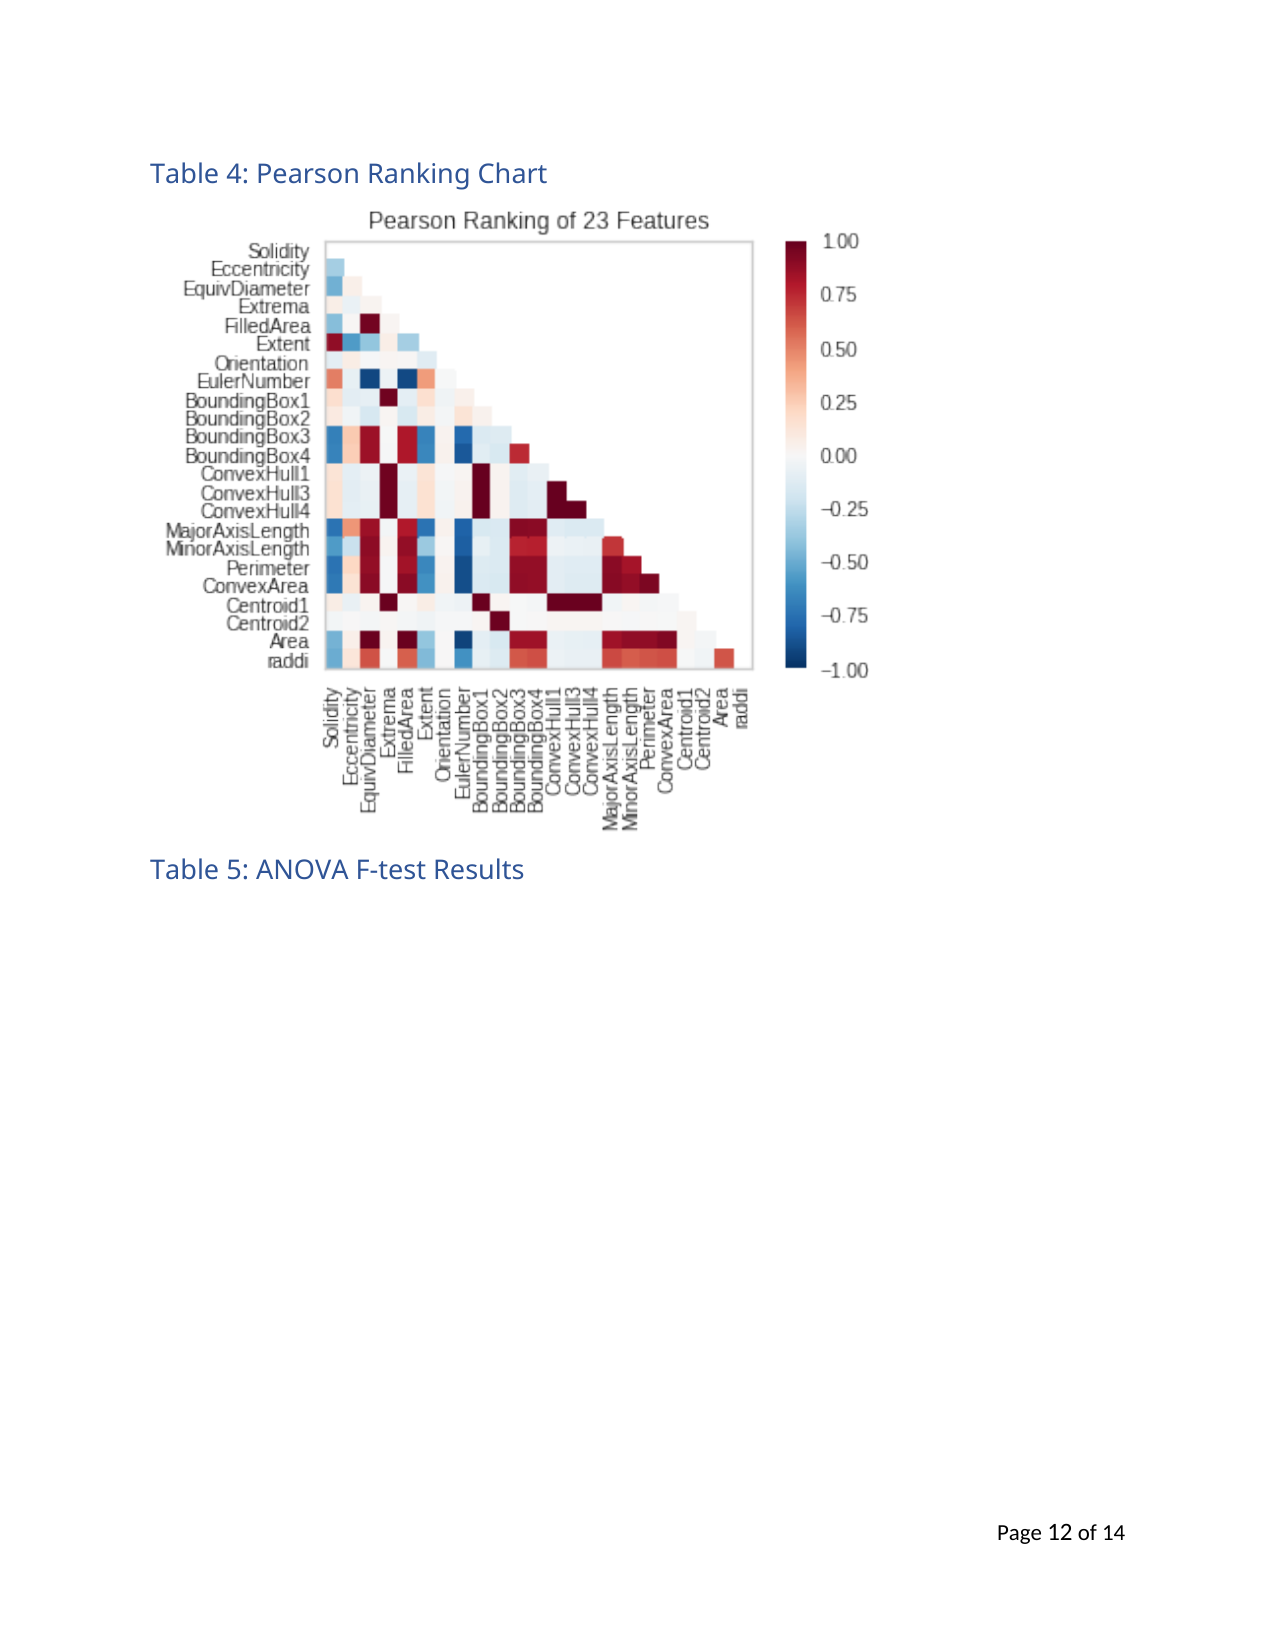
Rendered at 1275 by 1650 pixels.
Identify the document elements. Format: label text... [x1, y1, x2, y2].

picture [150, 198, 884, 844]
subtitle Table 4: Pearson Ranking Chart [150, 154, 1125, 191]
subtitle Table 5: ANOVA F-test Results [150, 851, 1125, 887]
